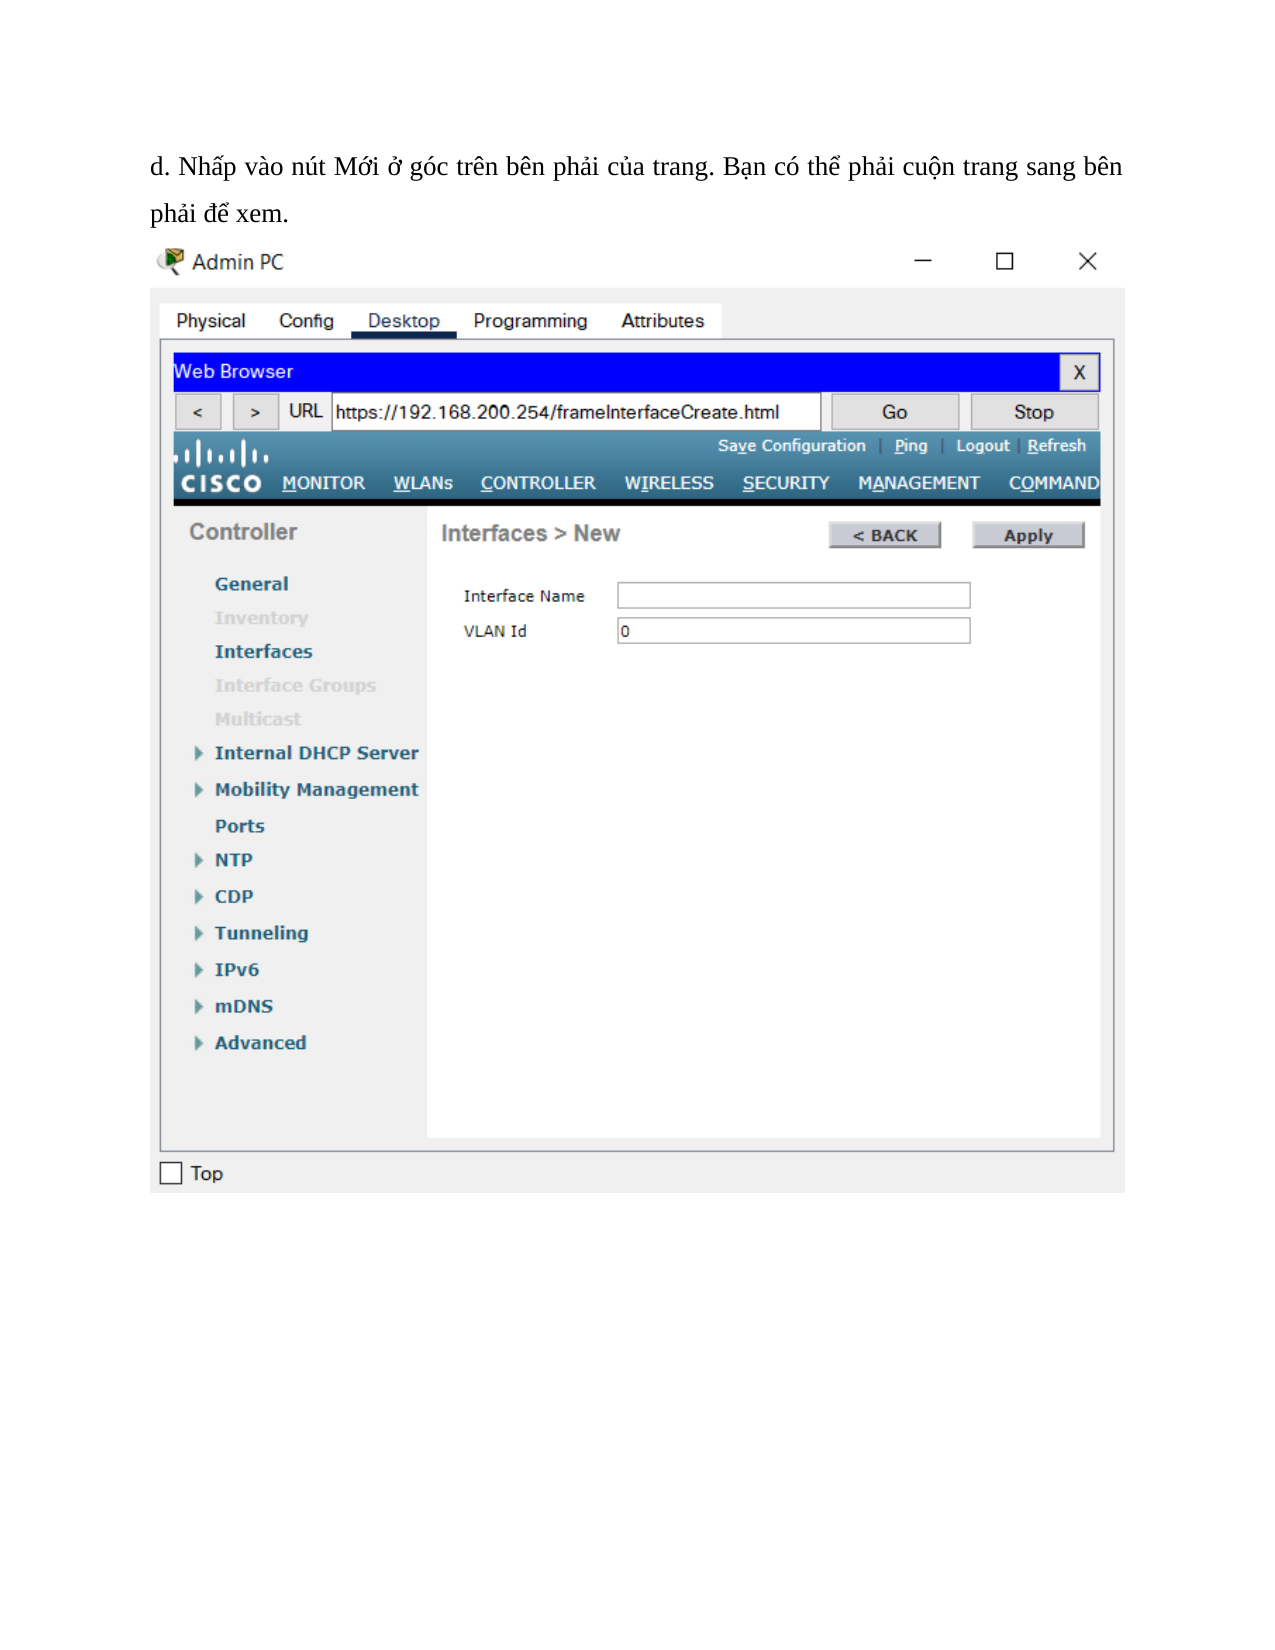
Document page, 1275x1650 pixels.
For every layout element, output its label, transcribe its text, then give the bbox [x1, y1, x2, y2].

picture [150, 243, 1125, 1193]
text d. Nhấp vào nút Mới ở góc trên bên phải của trang. Bạn có thể phải cuộn trang sang bên phải để xem. [150, 150, 1125, 228]
